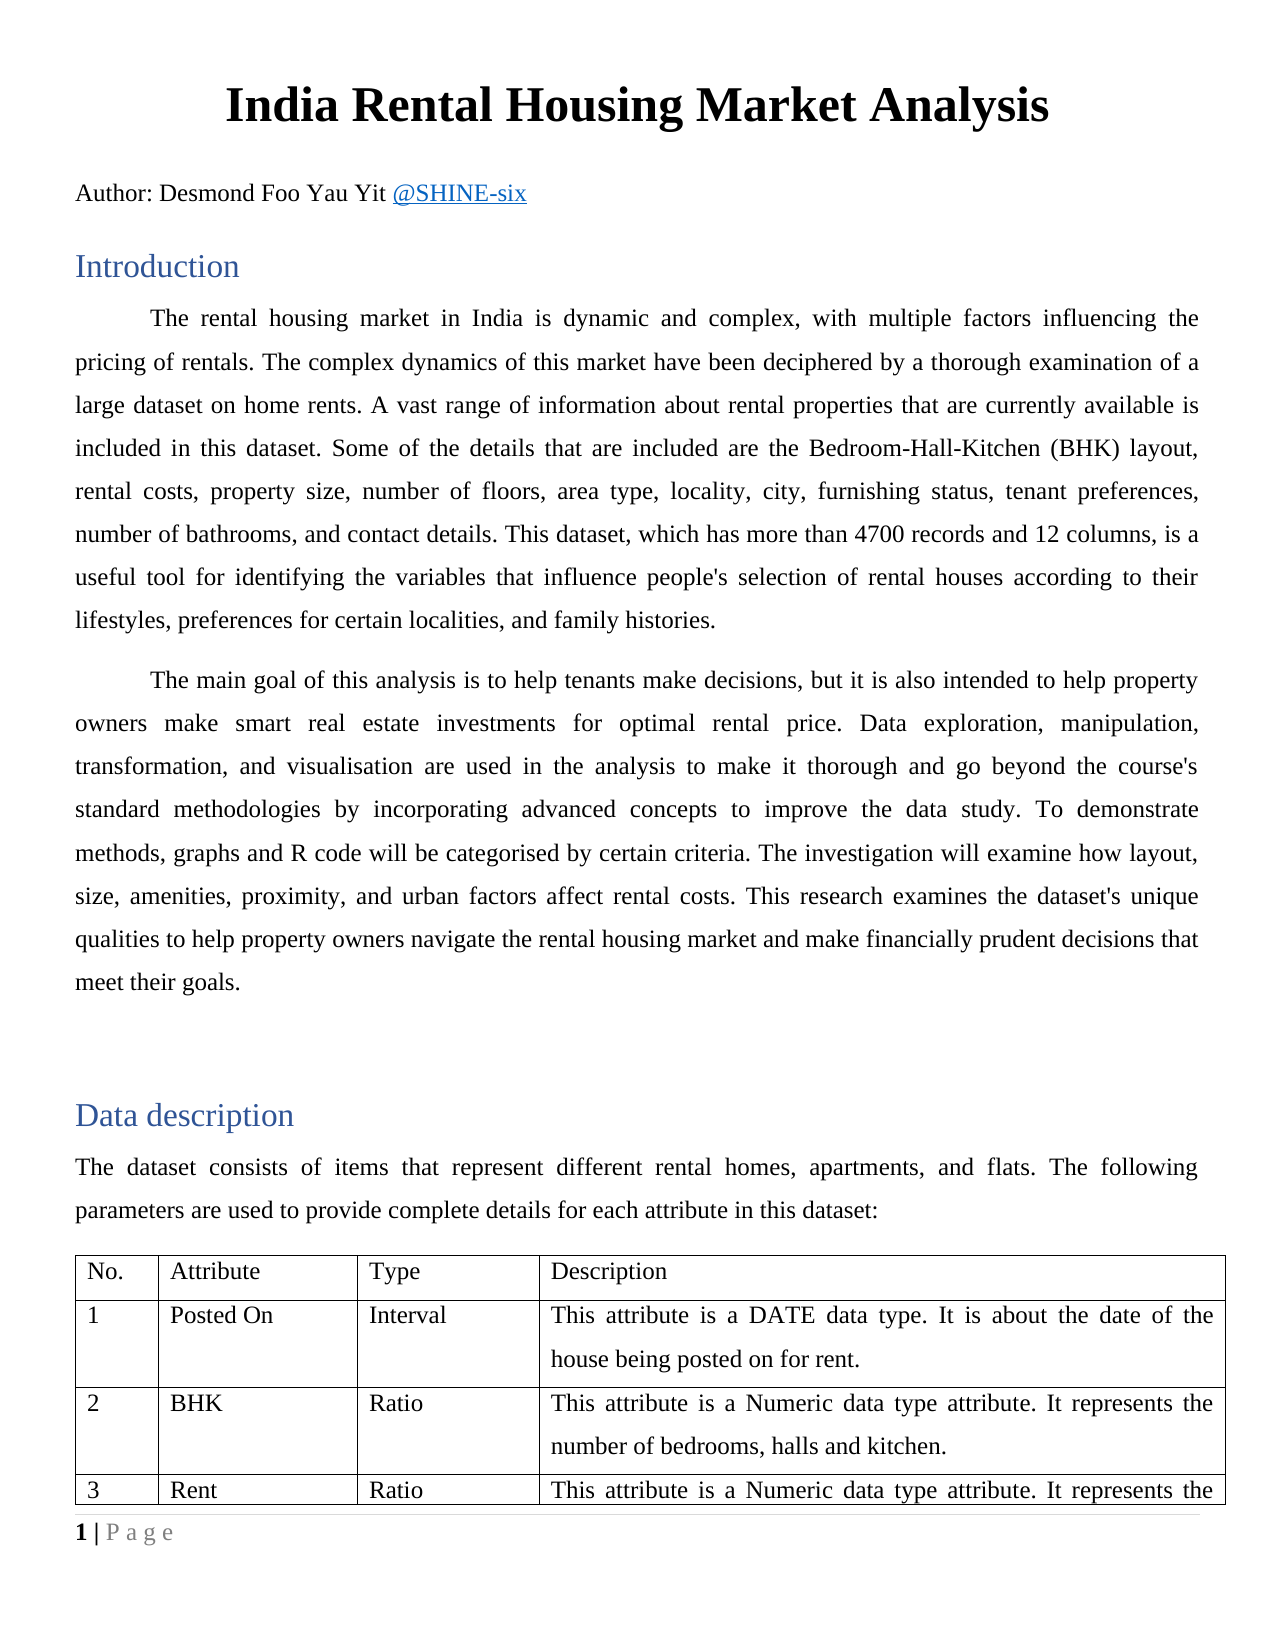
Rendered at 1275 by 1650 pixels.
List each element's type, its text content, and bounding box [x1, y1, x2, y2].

table_header Description [540, 1256, 1225, 1299]
table_header Attribute [159, 1256, 357, 1299]
table_header Type [358, 1256, 539, 1299]
table_cell 3 [76, 1475, 158, 1504]
table_cell 1 [76, 1301, 158, 1387]
table_cell Ratio [358, 1388, 539, 1474]
text India Rental Housing Market Analysis [75, 75, 1200, 132]
text The rental housing market in India is dynamic and complex, with multiple factors influencing the pricing of rentals. The complex dynamics of this market have been deciphered by a thorough examination of a large dataset on home rents. A vast range of information about rental properties that are currently available is included in this dataset. Some of the details that are included are the Bedroom-Hall-Kitchen (BHK) layout, rental costs, property size, number of floors, area type, locality, city, furnishing status, tenant preferences, number of bathrooms, and contact details. This dataset, which has more than 4700 records and 12 columns, is a useful tool for identifying the variables that influence people's selection of rental houses according to their lifestyles, preferences for certain localities, and family histories. [75, 303, 1200, 634]
table_cell Posted On [159, 1301, 357, 1387]
table_cell Rent [159, 1475, 357, 1504]
table_cell This attribute is a Numeric data type attribute. It represents the number of bedrooms, halls and kitchen. [540, 1388, 1225, 1474]
text The main goal of this analysis is to help tenants make decisions, but it is also intended to help property owners make smart real estate investments for optimal rental price. Data exploration, manipulation, transformation, and visualisation are used in the analysis to make it thorough and go beyond the course's standard methodologies by incorporating advanced concepts to improve the data study. To demonstrate methods, graphs and R code will be categorised by certain criteria. The investigation will examine how layout, size, amenities, proximity, and urban factors affect rental costs. This research examines the dataset's unique qualities to help property owners navigate the rental housing market and make financially prudent decisions that meet their goals. [75, 665, 1200, 996]
table_cell 2 [76, 1388, 158, 1474]
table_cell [540, 1475, 1225, 1504]
table_cell Interval [358, 1301, 539, 1387]
table_cell Ratio [358, 1475, 539, 1504]
subtitle Introduction [75, 246, 1200, 284]
text The dataset consists of items that represent different rental homes, apartments, and flats. The following parameters are used to provide complete details for each attribute in this dataset: [75, 1152, 1200, 1224]
table_cell This attribute is a DATE data type. It is about the date of the house being posted on for rent. [540, 1301, 1225, 1387]
table_header No. [76, 1256, 158, 1299]
subtitle Data description [75, 1095, 1200, 1133]
text Author: Desmond Foo Yau Yit @SHINE-six [75, 178, 1200, 207]
table_cell BHK [159, 1388, 357, 1474]
